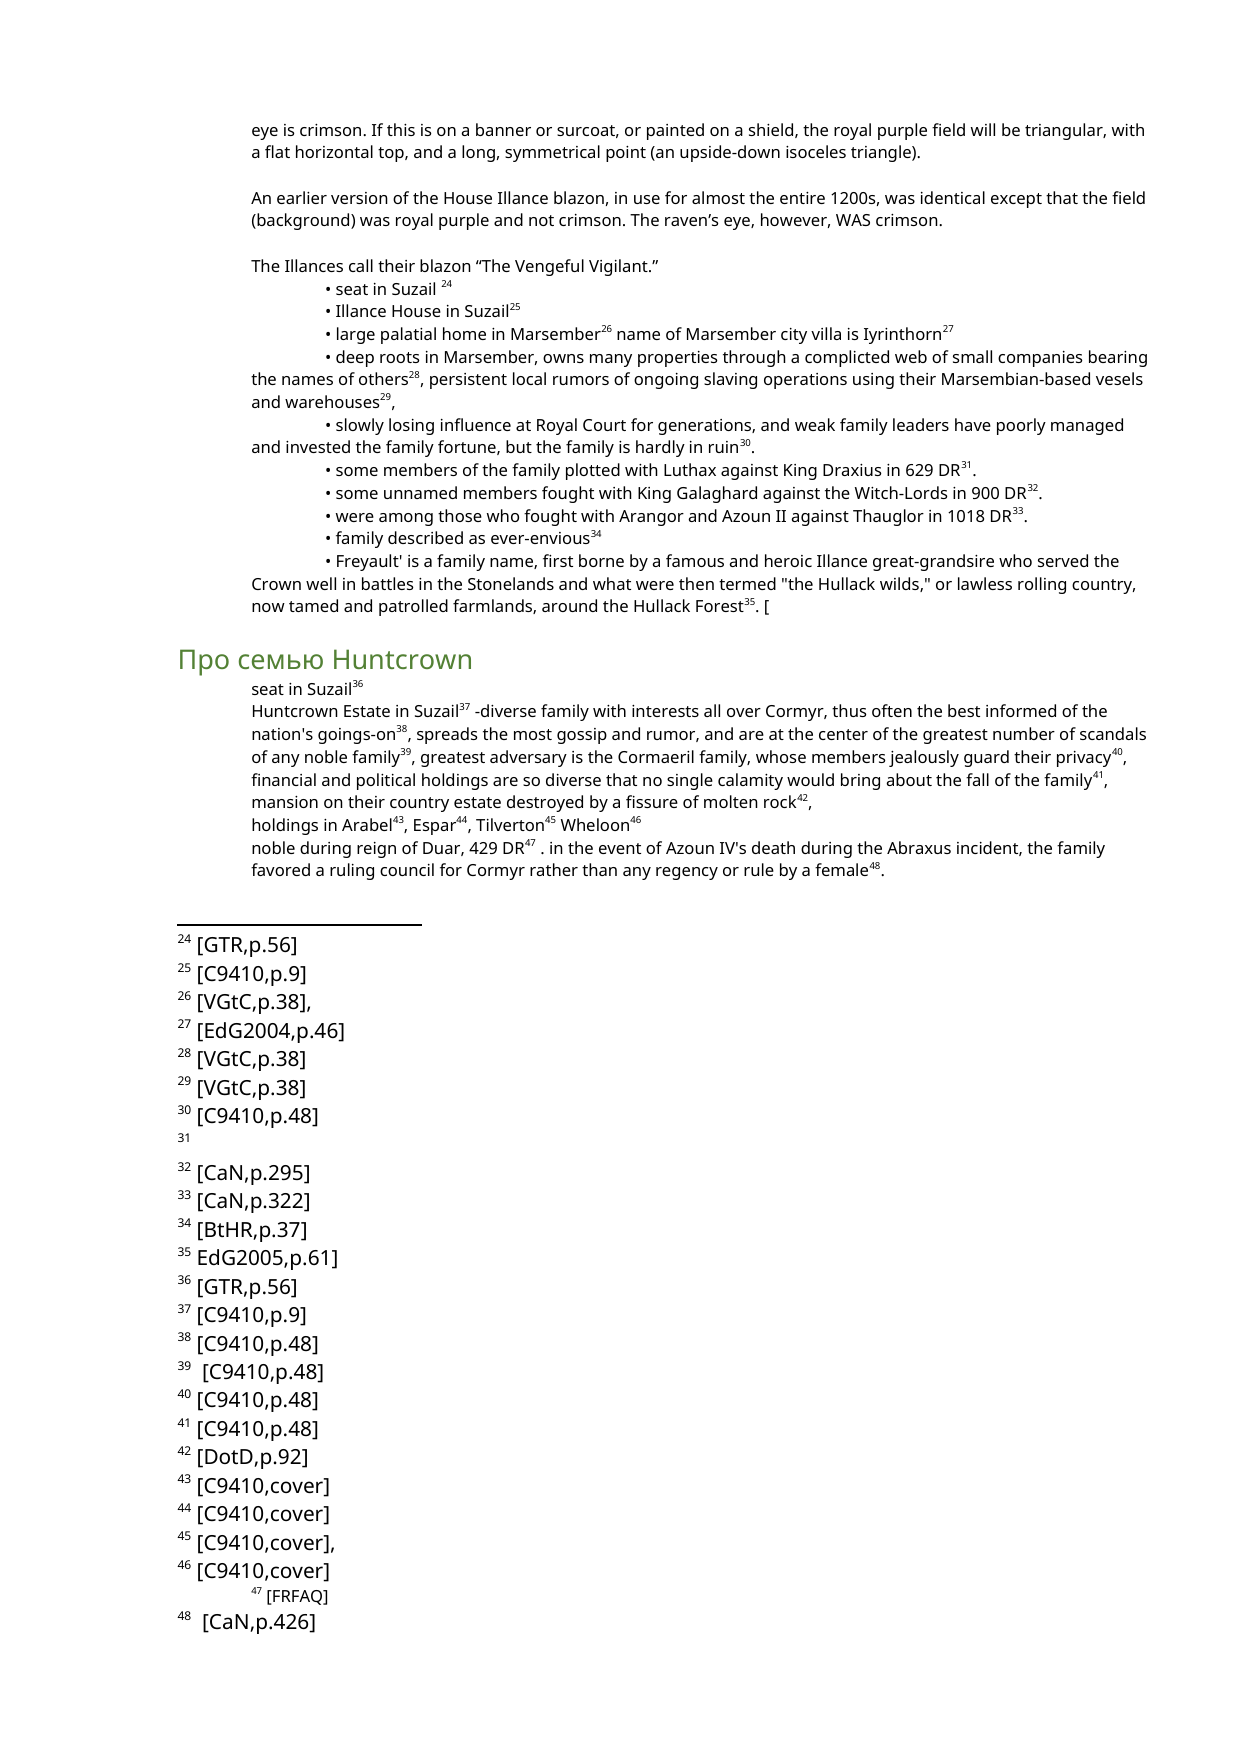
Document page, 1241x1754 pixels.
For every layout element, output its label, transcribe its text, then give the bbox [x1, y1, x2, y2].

text • family described as ever-envious [251, 527, 1152, 549]
text • Freyault' is a family name, first borne by a famous and heroic Illance great-grandsire who served the Crown well in battles in the Stonelands and what were then termed "the Hullack wilds," or lawless rolling country, now tamed and patrolled farmlands, around the Hullack Forest. [ [251, 549, 1152, 618]
text The Illances call their blazon “The Vengeful Vigilant.” [251, 254, 1152, 277]
text • were among those who fought with Arangor and Azoun II against Thauglor in 1018 DR. [251, 504, 1152, 527]
subtitle Про семью Huntcrown [177, 640, 1152, 677]
text Huntcrown Estate in Suzail -diverse family with interests all over Cormyr, thus often the best informed of the nation's goings-on, spreads the most gossip and rumor, and are at the center of the greatest number of scandals of any noble family, greatest adversary is the Cormaeril family, whose members jealously guard their privacy, financial and political holdings are so diverse that no single calamity would bring about the fall of the family, mansion on their country estate destroyed by a fissure of molten rock, [251, 700, 1152, 813]
text • large palatial home in Marsember name of Marsember city villa is Iyrinthorn [251, 322, 1152, 345]
text • some members of the family plotted with Luthax against King Draxius in 629 DR. [251, 459, 1152, 481]
text noble during reign of Duar, 429 DR . in the event of Azoun IV's death during the Abraxus incident, the family favored a ruling council for Cormyr rather than any regency or rule by a female. [251, 836, 1152, 882]
text holdings in Arabel, Espar, Tilverton Wheloon [251, 813, 1152, 836]
text seat in Suzail [251, 677, 1152, 700]
text An earlier version of the House Illance blazon, in use for almost the entire 1200s, was identical except that the field (background) was royal purple and not crimson. The raven’s eye, however, WAS crimson. [251, 186, 1152, 232]
text • Illance House in Suzail [251, 300, 1152, 322]
text • seat in Suzail [251, 277, 1152, 300]
text • slowly losing influence at Royal Court for generations, and weak family leaders have poorly managed and invested the family fortune, but the family is hardly in ruin. [251, 413, 1152, 459]
text • deep roots in Marsember, owns many properties through a complicted web of small companies bearing the names of others, persistent local rumors of ongoing slaving operations using their Marsembian-based vesels and warehouses, [251, 345, 1152, 413]
text • some unnamed members fought with King Galaghard against the Witch-Lords in 900 DR. [251, 481, 1152, 504]
